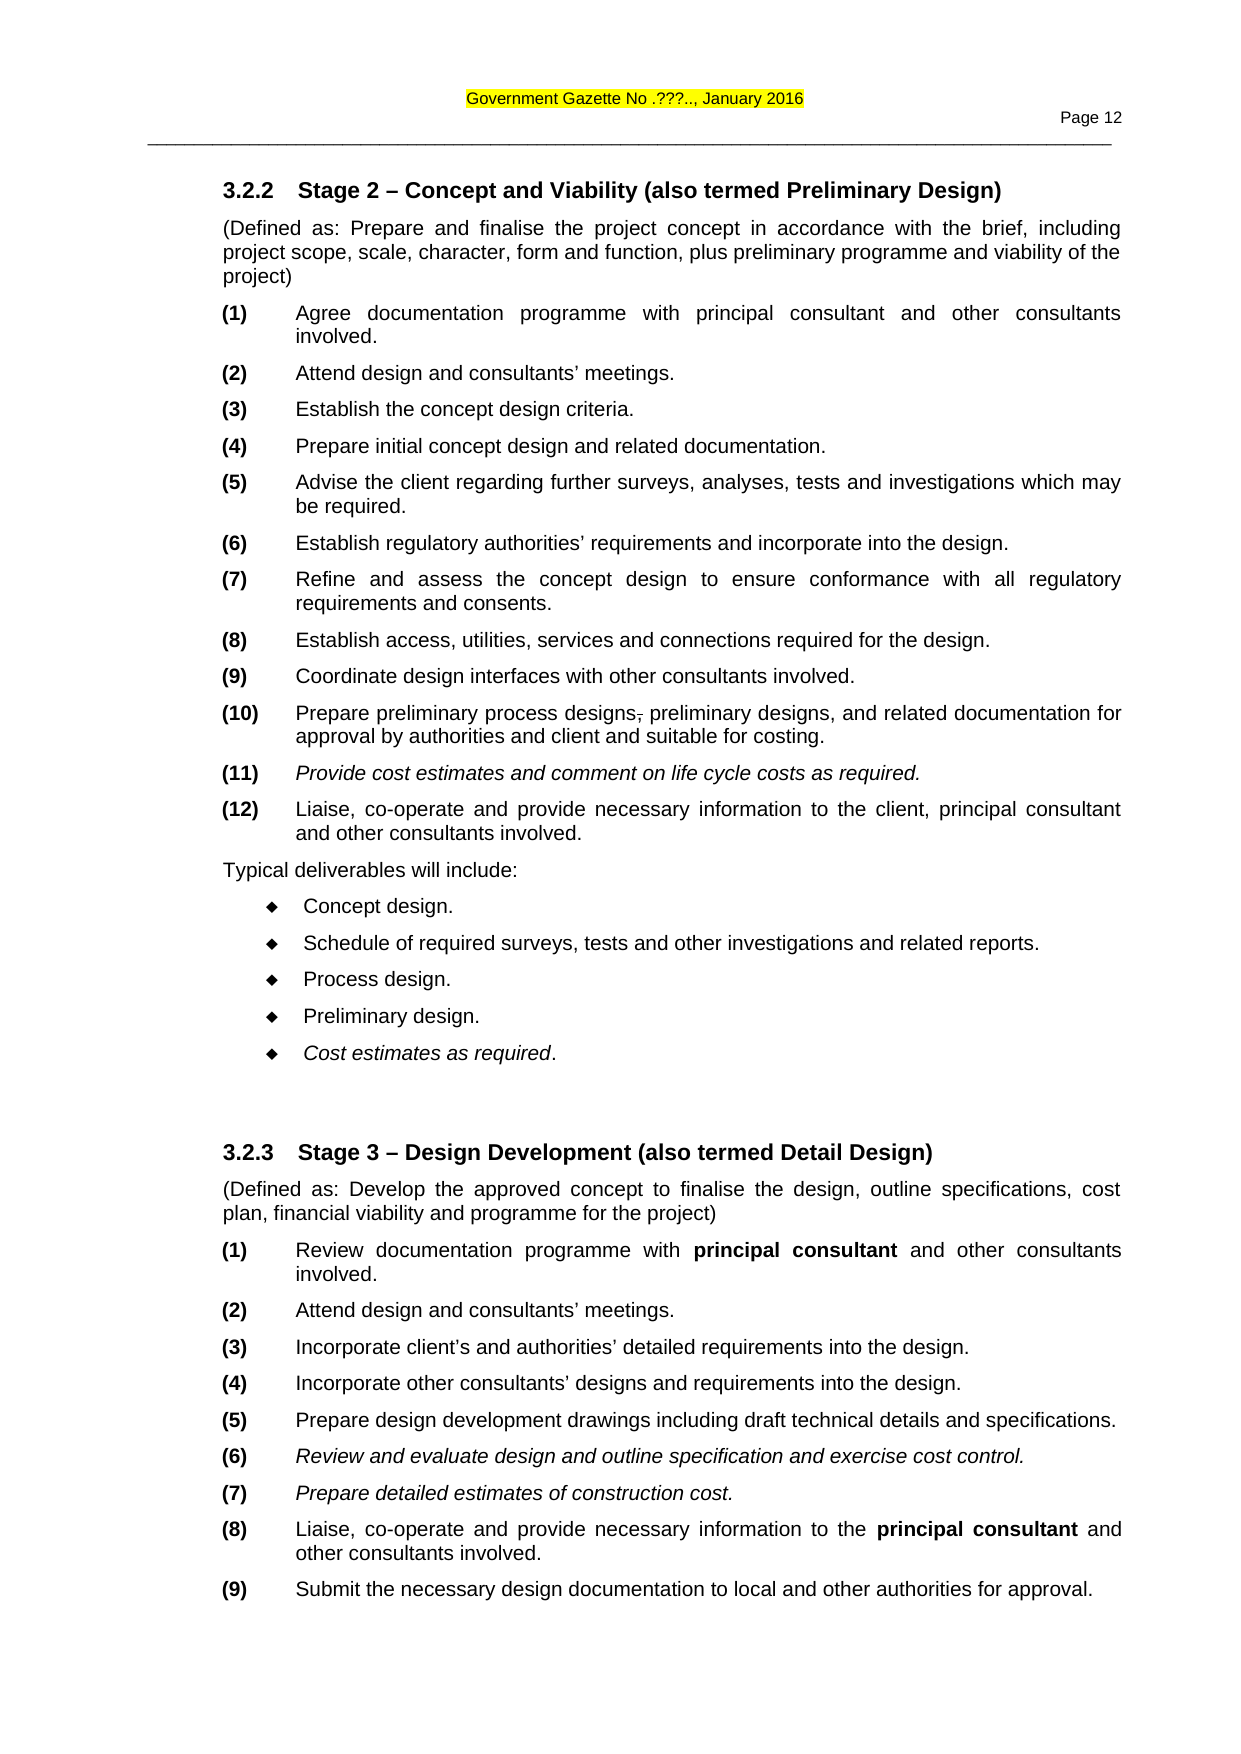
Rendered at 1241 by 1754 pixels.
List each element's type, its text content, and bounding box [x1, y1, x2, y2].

subtitle Advise the client regarding further surveys, analyses, tests and investigations which may be required. [222, 470, 1122, 518]
subtitle Provide cost estimates and comment on life cycle costs as required. [222, 761, 1122, 785]
subtitle Prepare initial concept design and related documentation. [222, 434, 1122, 458]
subtitle Prepare preliminary process designs, preliminary designs, and related documentation for approval by authorities and client and suitable for costing. [222, 700, 1122, 748]
subtitle Cost estimates as required. [266, 1040, 1122, 1064]
subtitle Prepare detailed estimates of construction cost. [222, 1480, 1122, 1504]
text (Defined as: Prepare and finalise the project concept in accordance with the brief, including project scope, scale, character, form and function, plus preliminary programme and viability of the project) [223, 216, 1122, 288]
text (Defined as: Develop the approved concept to finalise the design, outline specifications, cost plan, financial viability and programme for the project) [223, 1177, 1122, 1225]
subtitle Preliminary design. [266, 1004, 1122, 1028]
subtitle Attend design and consultants’ meetings. [222, 361, 1122, 385]
subtitle Concept design. [266, 894, 1122, 918]
subtitle Refine and assess the concept design to ensure conformance with all regulatory requirements and consents. [222, 567, 1122, 615]
subtitle Coordinate design interfaces with other consultants involved. [222, 664, 1122, 688]
subtitle Process design. [266, 967, 1122, 991]
subtitle Review and evaluate design and outline specification and exercise cost control. [222, 1444, 1122, 1468]
subtitle Liaise, co-operate and provide necessary information to the client, principal consultant and other consultants involved. [222, 797, 1122, 845]
subtitle Review documentation programme with principal consultant and other consultants involved. [222, 1238, 1122, 1286]
subtitle Liaise, co-operate and provide necessary information to the principal consultant and other consultants involved. [222, 1517, 1122, 1565]
subtitle Submit the necessary design documentation to local and other authorities for approval. [222, 1577, 1122, 1601]
subtitle Incorporate other consultants’ designs and requirements into the design. [222, 1371, 1122, 1395]
subtitle Incorporate client’s and authorities’ detailed requirements into the design. [222, 1334, 1122, 1358]
subtitle Establish regulatory authorities’ requirements and incorporate into the design. [222, 531, 1122, 554]
subtitle Establish the concept design criteria. [222, 397, 1122, 421]
subtitle Schedule of required surveys, tests and other investigations and related reports. [266, 931, 1122, 955]
subtitle Stage 2 – Concept and Viability (also termed Preliminary Design) [223, 177, 1122, 203]
subtitle Stage 3 – Design Development (also termed Detail Design) [223, 1138, 1122, 1165]
text Typical deliverables will include: [223, 858, 1122, 882]
subtitle Prepare design development drawings including draft technical details and specifications. [222, 1407, 1122, 1431]
subtitle Attend design and consultants’ meetings. [222, 1298, 1122, 1322]
subtitle Establish access, utilities, services and connections required for the design. [222, 627, 1122, 651]
subtitle Agree documentation programme with principal consultant and other consultants involved. [222, 300, 1122, 348]
